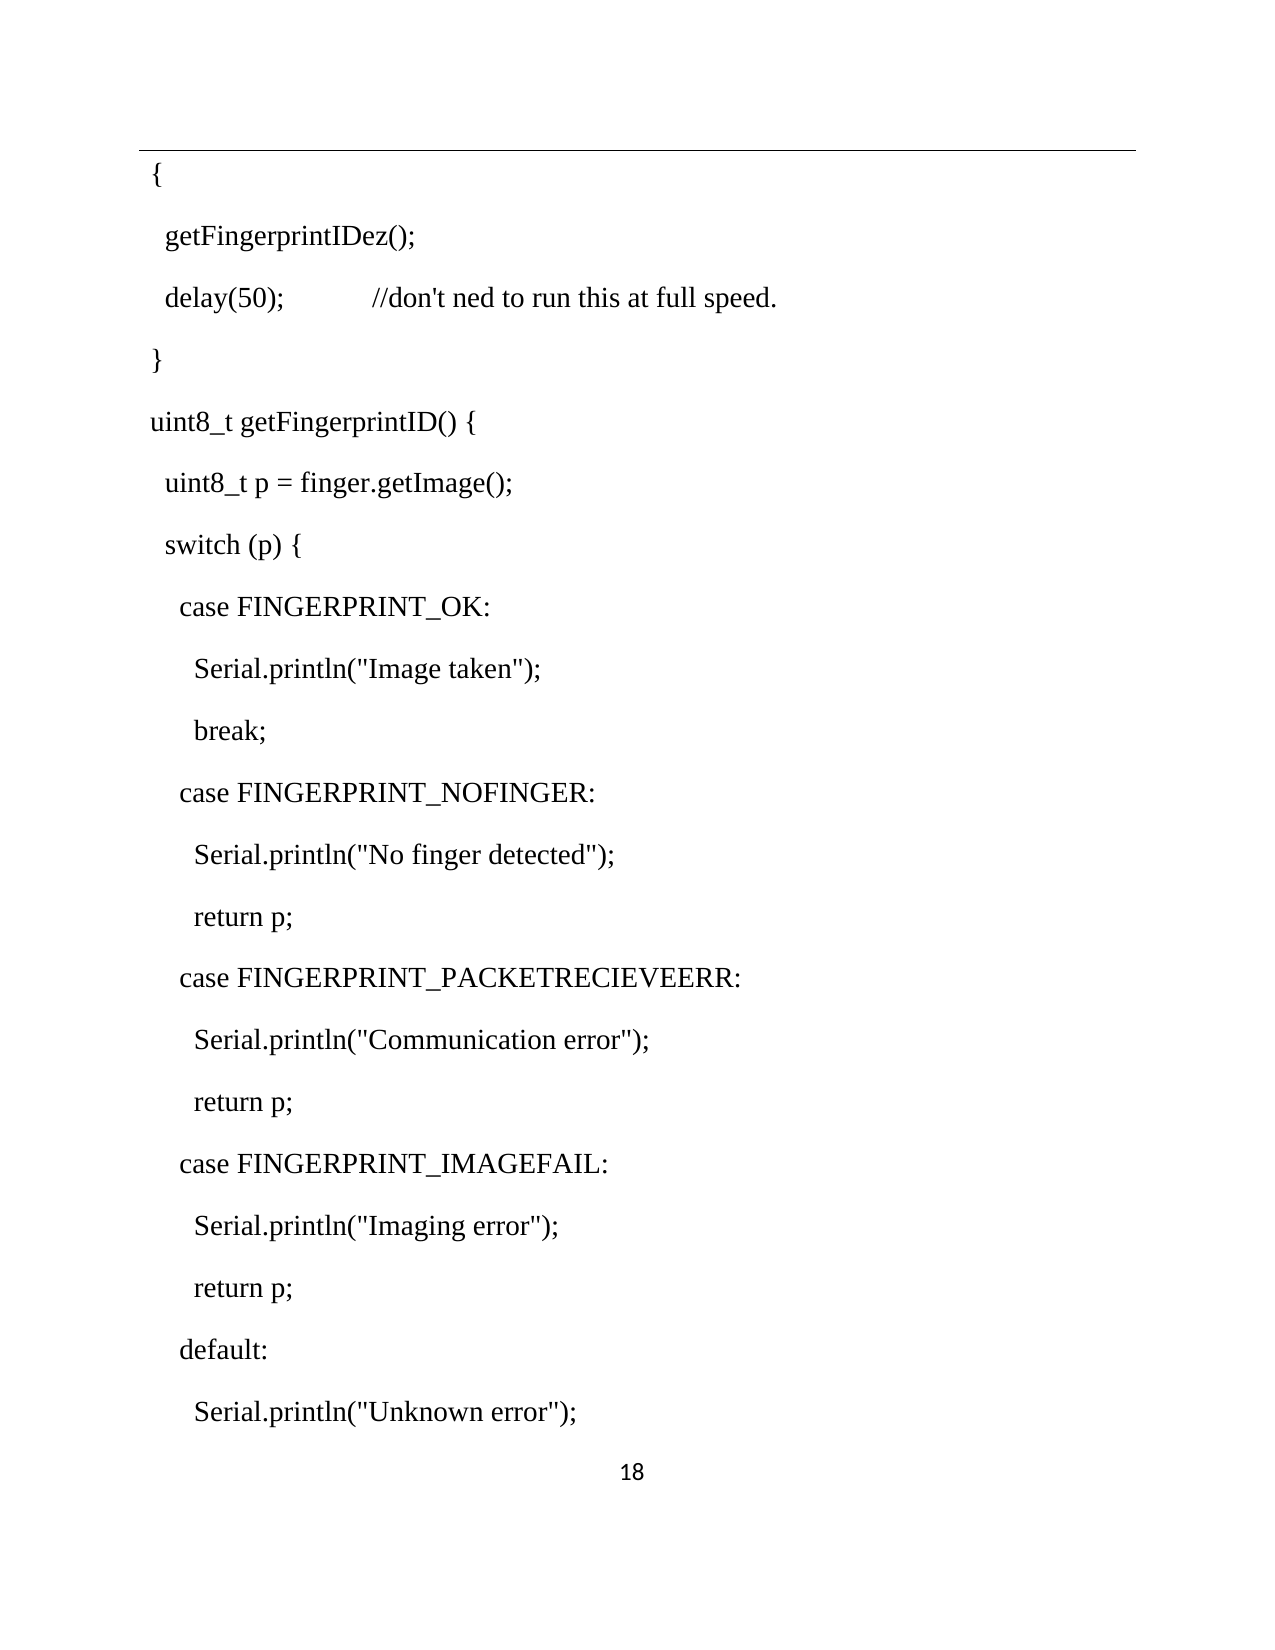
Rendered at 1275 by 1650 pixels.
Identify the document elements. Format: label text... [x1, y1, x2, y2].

text switch (p) { [150, 527, 1114, 561]
text default: [150, 1332, 1114, 1365]
text { [150, 150, 1114, 190]
text case FINGERPRINT_NOFINGER: [150, 775, 1114, 808]
text } [150, 342, 1114, 375]
text delay(50); //don't ned to run this at full speed. [150, 280, 1114, 313]
text case FINGERPRINT_IMAGEFAIL: [150, 1146, 1114, 1180]
text return p; [150, 1270, 1114, 1303]
text break; [150, 713, 1114, 747]
text case FINGERPRINT_OK: [150, 589, 1114, 623]
text case FINGERPRINT_PACKETRECIEVEERR: [150, 961, 1114, 994]
text uint8_t p = finger.getImage(); [150, 466, 1114, 499]
text Serial.println("Image taken"); [150, 651, 1114, 685]
text uint8_t getFingerprintID() { [150, 404, 1114, 437]
text return p; [150, 1084, 1114, 1118]
text Serial.println("No finger detected"); [150, 837, 1114, 870]
text getFingerprintIDez(); [150, 218, 1114, 252]
text return p; [150, 899, 1114, 932]
text Serial.println("Imaging error"); [150, 1208, 1114, 1242]
text Serial.println("Communication error"); [150, 1022, 1114, 1056]
text Serial.println("Unknown error"); [150, 1394, 1114, 1427]
